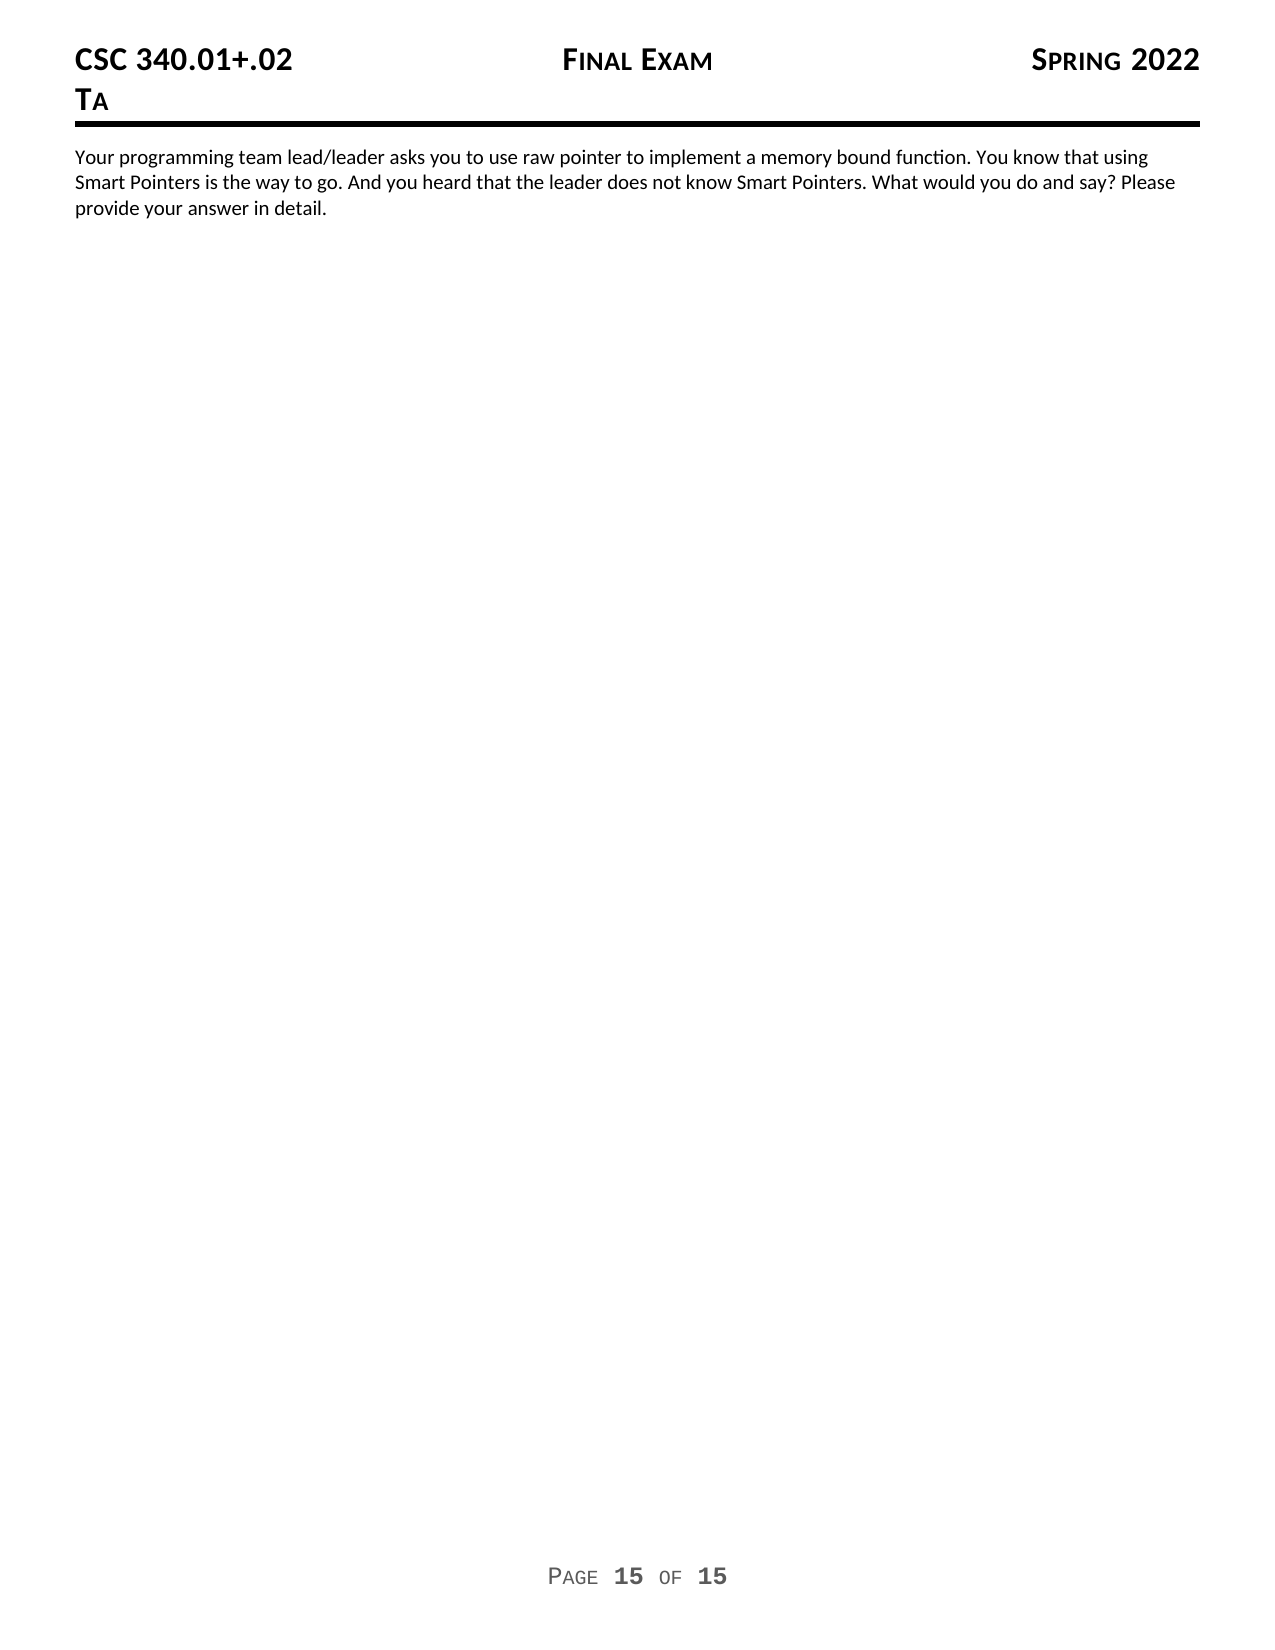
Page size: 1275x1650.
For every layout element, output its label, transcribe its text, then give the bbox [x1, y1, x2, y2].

text Your programming team lead/leader asks you to use raw pointer to implement a memory bound function. You know that using Smart Pointers is the way to go. And you heard that the leader does not know Smart Pointers. What would you do and say? Please provide your answer in detail. [75, 144, 1200, 220]
